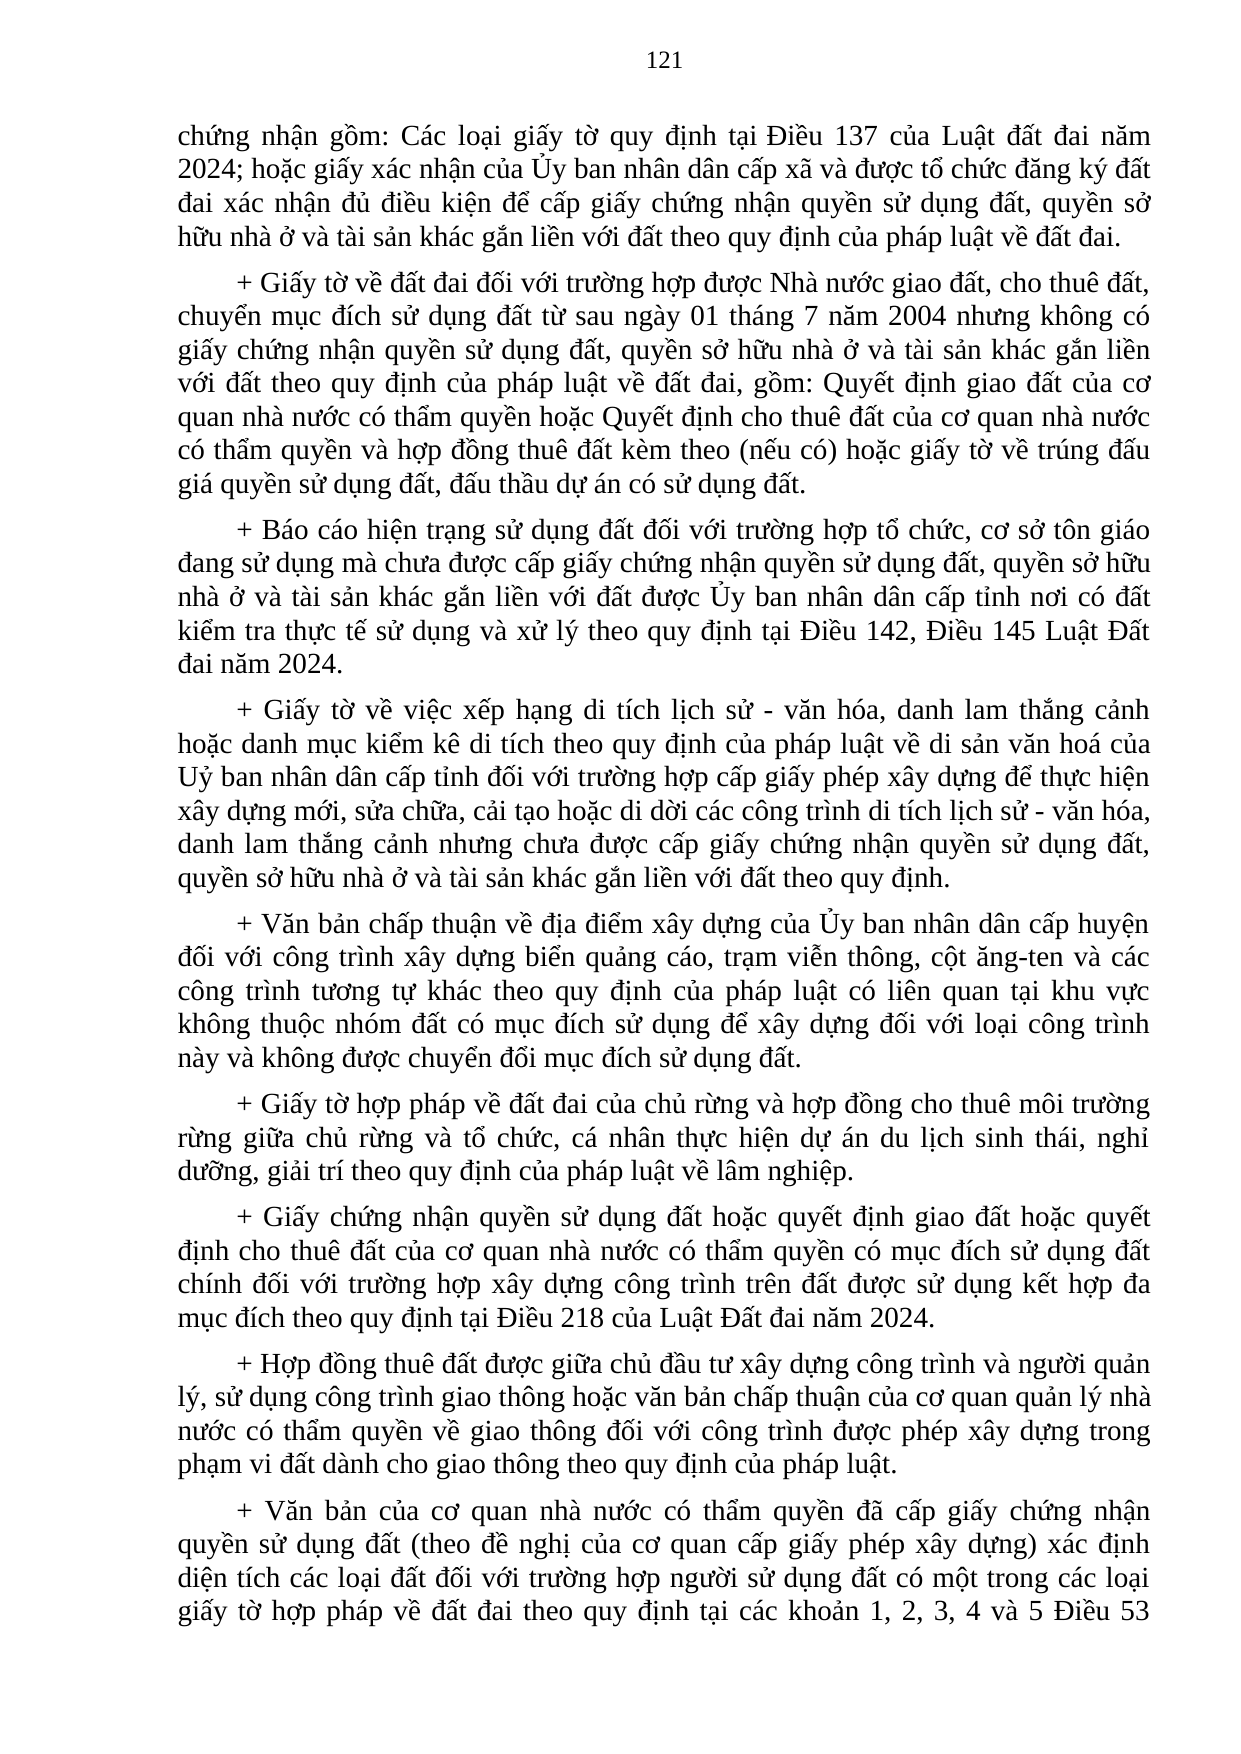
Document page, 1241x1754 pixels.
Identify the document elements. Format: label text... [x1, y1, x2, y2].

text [177, 1493, 1152, 1627]
text + Báo cáo hiện trạng sử dụng đất đối với trường hợp tổ chức, cơ sở tôn giáo đang sử dụng mà chưa được cấp giấy chứng nhận quyền sử dụng đất, quyền sở hữu nhà ở và tài sản khác gắn liền với đất được Ủy ban nhân dân cấp tỉnh nơi có đất kiểm tra thực tế sử dụng và xử lý theo quy định tại Điều 142, Điều 145 Luật Đất đai năm 2024. [177, 512, 1152, 680]
text + Giấy tờ về đất đai đối với trường hợp được Nhà nước giao đất, cho thuê đất, chuyển mục đích sử dụng đất từ sau ngày 01 tháng 7 năm 2004 nhưng không có giấy chứng nhận quyền sử dụng đất, quyền sở hữu nhà ở và tài sản khác gắn liền với đất theo quy định của pháp luật về đất đai, gồm: Quyết định giao đất của cơ quan nhà nước có thẩm quyền hoặc Quyết định cho thuê đất của cơ quan nhà nước có thẩm quyền và hợp đồng thuê đất kèm theo (nếu có) hoặc giấy tờ về trúng đấu giá quyền sử dụng đất, đấu thầu dự án có sử dụng đất. [177, 265, 1152, 499]
text + Giấy chứng nhận quyền sử dụng đất hoặc quyết định giao đất hoặc quyết định cho thuê đất của cơ quan nhà nước có thẩm quyền có mục đích sử dụng đất chính đối với trường hợp xây dựng công trình trên đất được sử dụng kết hợp đa mục đích theo quy định tại Điều 218 của Luật Đất đai năm 2024. [177, 1199, 1152, 1333]
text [177, 118, 1152, 252]
text + Văn bản chấp thuận về địa điểm xây dựng của Ủy ban nhân dân cấp huyện đối với công trình xây dựng biển quảng cáo, trạm viễn thông, cột ăng-ten và các công trình tương tự khác theo quy định của pháp luật có liên quan tại khu vực không thuộc nhóm đất có mục đích sử dụng để xây dựng đối với loại công trình này và không được chuyển đổi mục đích sử dụng đất. [177, 906, 1152, 1074]
text + Hợp đồng thuê đất được giữa chủ đầu tư xây dựng công trình và người quản lý, sử dụng công trình giao thông hoặc văn bản chấp thuận của cơ quan quản lý nhà nước có thẩm quyền về giao thông đối với công trình được phép xây dựng trong phạm vi đất dành cho giao thông theo quy định của pháp luật. [177, 1346, 1152, 1480]
text + Giấy tờ hợp pháp về đất đai của chủ rừng và hợp đồng cho thuê môi trường rừng giữa chủ rừng và tổ chức, cá nhân thực hiện dự án du lịch sinh thái, nghỉ dưỡng, giải trí theo quy định của pháp luật về lâm nghiệp. [177, 1086, 1152, 1187]
text + Giấy tờ về việc xếp hạng di tích lịch sử - văn hóa, danh lam thắng cảnh hoặc danh mục kiểm kê di tích theo quy định của pháp luật về di sản văn hoá của Uỷ ban nhân dân cấp tỉnh đối với trường hợp cấp giấy phép xây dựng để thực hiện xây dựng mới, sửa chữa, cải tạo hoặc di dời các công trình di tích lịch sử - văn hóa, danh lam thắng cảnh nhưng chưa được cấp giấy chứng nhận quyền sử dụng đất, quyền sở hữu nhà ở và tài sản khác gắn liền với đất theo quy định. [177, 692, 1152, 893]
